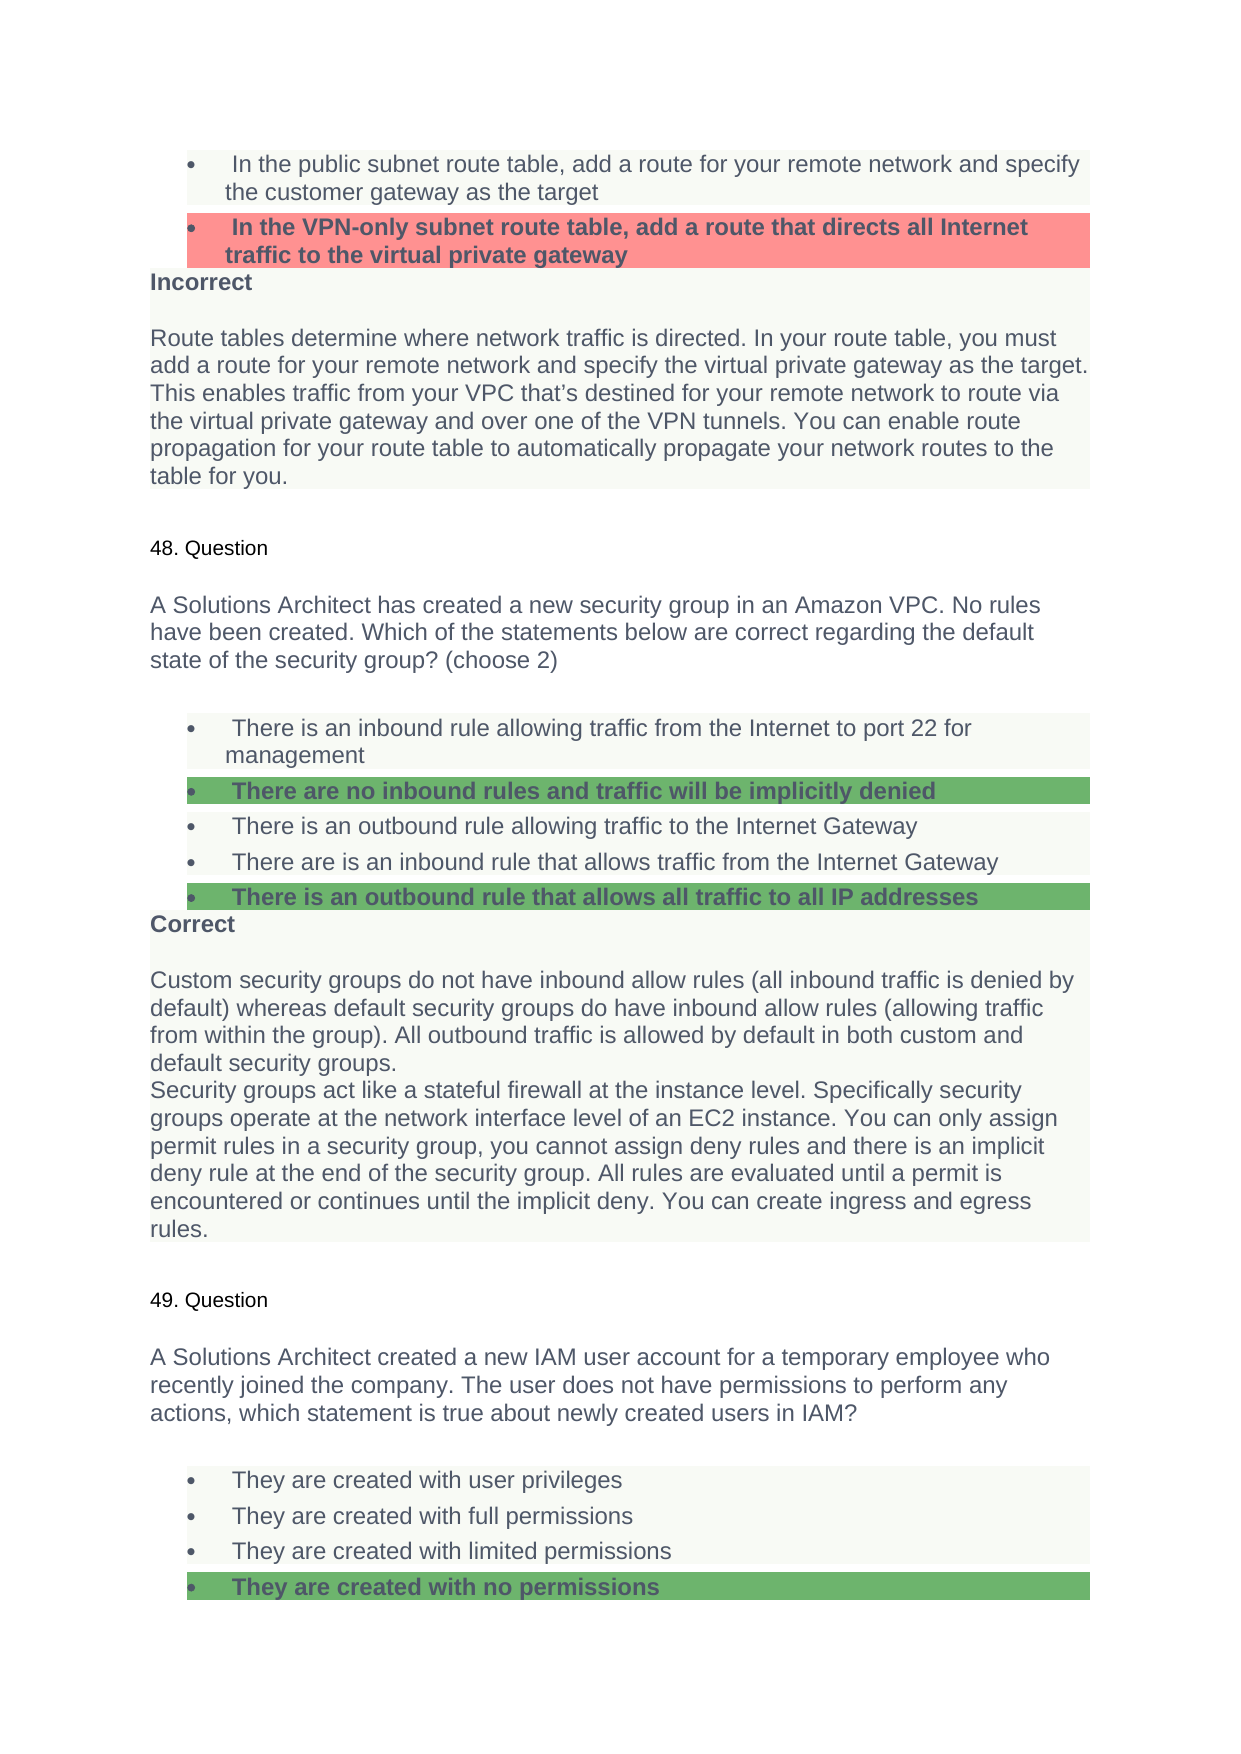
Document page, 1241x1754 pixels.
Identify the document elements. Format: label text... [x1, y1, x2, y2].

text 48. Question [150, 529, 1090, 559]
list They are created with limited permissions [187, 1537, 1090, 1564]
text Route tables determine where network traffic is directed. In your route table, you must add a route for your remote network and specify the virtual private gateway as the target. This enables traffic from your VPC that’s destined for your remote network to route via the virtual private gateway and over one of the VPN tunnels. You can enable route propagation for your route table to automatically propagate your network routes to the table for you. [150, 324, 1090, 489]
text Incorrect [150, 268, 1090, 324]
text Correct [150, 910, 1090, 966]
list In the public subnet route table, add a route for your remote network and specify the customer gateway as the target [187, 150, 1090, 205]
list They are created with no permissions [187, 1572, 1090, 1600]
text Custom security groups do not have inbound allow rules (all inbound traffic is denied by default) whereas default security groups do have inbound allow rules (allowing traffic from within the group). All outbound traffic is allowed by default in both custom and default security groups. Security groups act like a stateful firewall at the instance level. Specifically security groups operate at the network interface level of an EC2 instance. You can only assign permit rules in a security group, you cannot assign deny rules and there is an implicit deny rule at the end of the security group. All rules are evaluated until a permit is encountered or continues until the implicit deny. You can create ingress and egress rules. [150, 966, 1090, 1242]
list There are no inbound rules and traffic will be implicitly denied [187, 777, 1090, 804]
list They are created with user privileges [187, 1466, 1090, 1494]
list There is an outbound rule allowing traffic to the Internet Gateway [187, 812, 1090, 839]
list They are created with full permissions [187, 1502, 1090, 1529]
list In the VPN-only subnet route table, add a route that directs all Internet traffic to the virtual private gateway [187, 213, 1090, 268]
text 49. Question [150, 1282, 1090, 1312]
text A Solutions Architect created a new IAM user account for a temporary employee who recently joined the company. The user does not have permissions to perform any actions, which statement is true about newly created users in IAM? [150, 1343, 1090, 1426]
list There is an outbound rule that allows all traffic to all IP addresses [187, 883, 1090, 910]
list There is an inbound rule allowing traffic from the Internet to port 22 for management [187, 713, 1090, 769]
list There are is an inbound rule that allows traffic from the Internet Gateway [187, 847, 1090, 875]
text A Solutions Architect has created a new security group in an Amazon VPC. No rules have been created. Which of the statements below are correct regarding the default state of the security group? (choose 2) [150, 591, 1090, 673]
